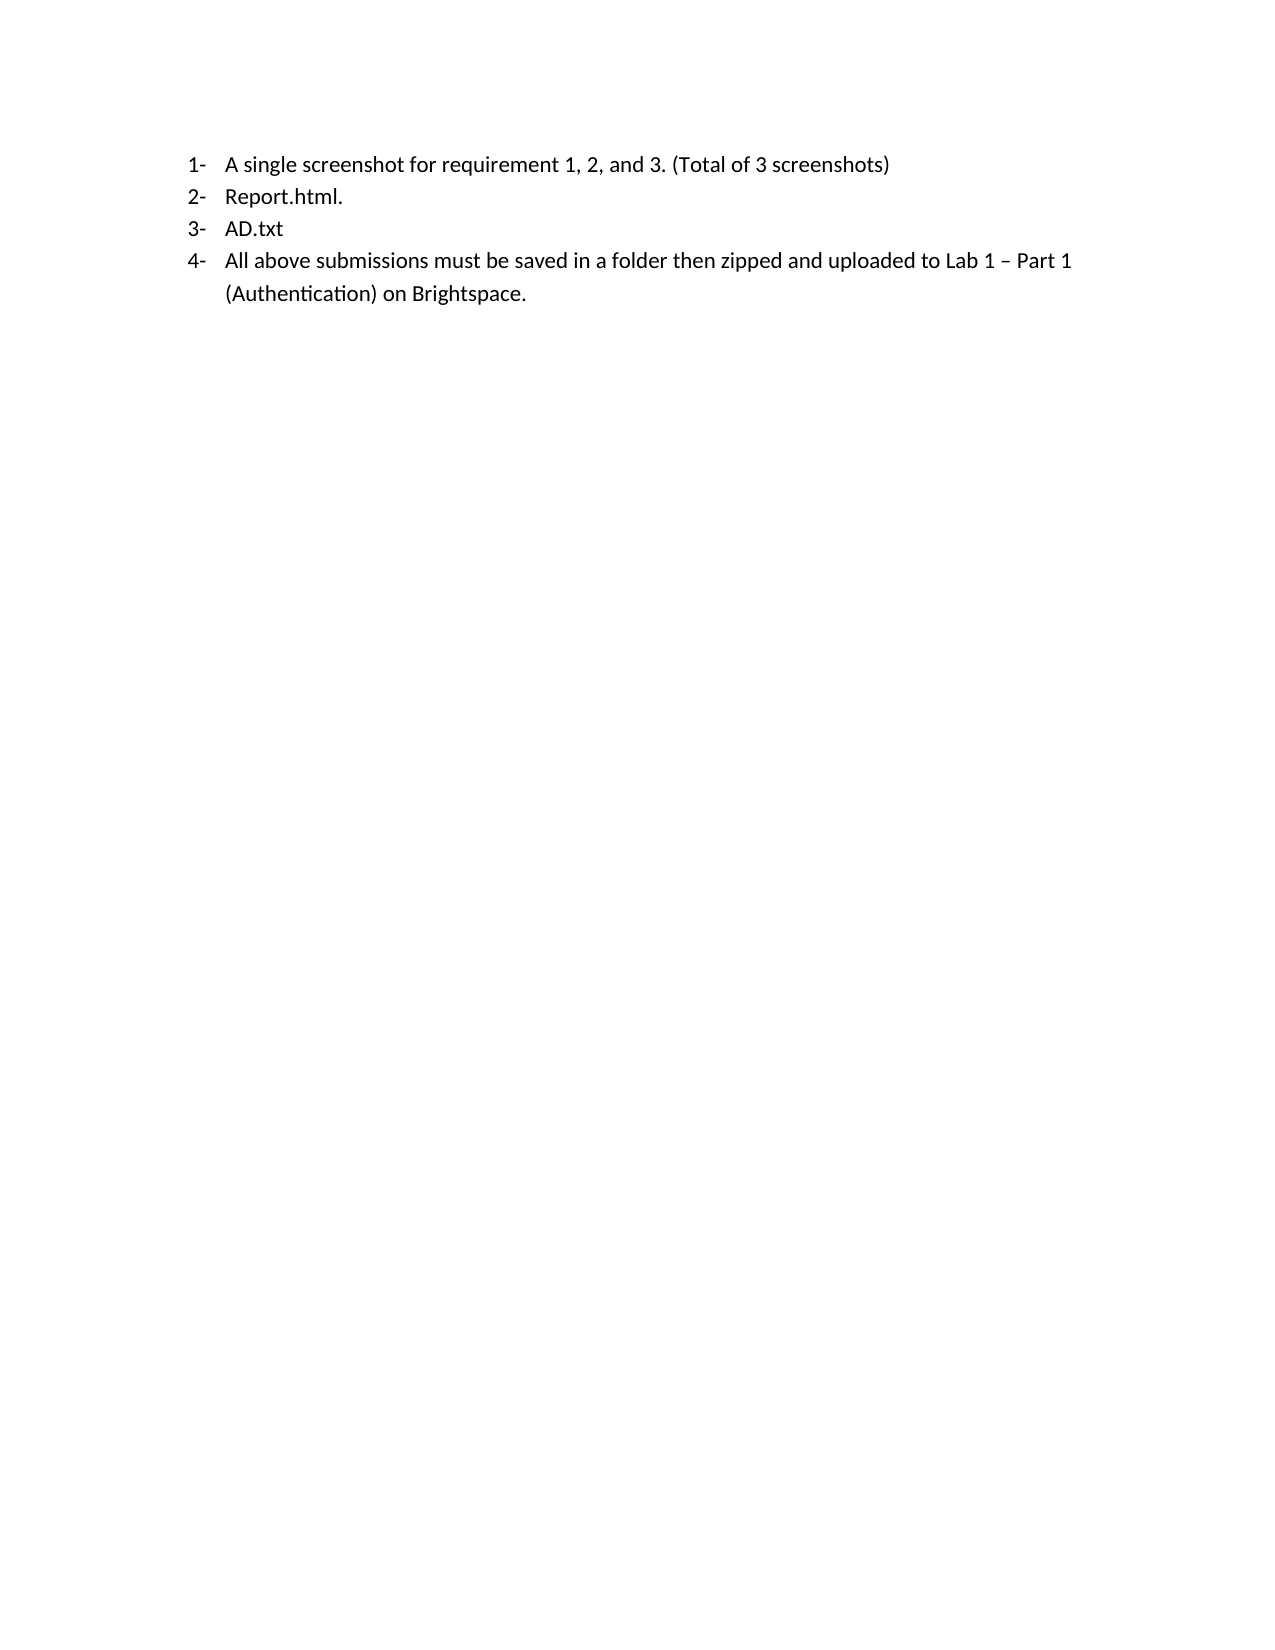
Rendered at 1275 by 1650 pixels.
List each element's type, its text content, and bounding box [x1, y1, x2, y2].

list AD.txt [187, 214, 1125, 242]
list All above submissions must be saved in a folder then zipped and uploaded to Lab 1 – Part 1 (Authentication) on Brightspace. [187, 247, 1125, 307]
list Report.html. [187, 182, 1125, 210]
list A single screenshot for requirement 1, 2, and 3. (Total of 3 screenshots) [187, 150, 1125, 178]
